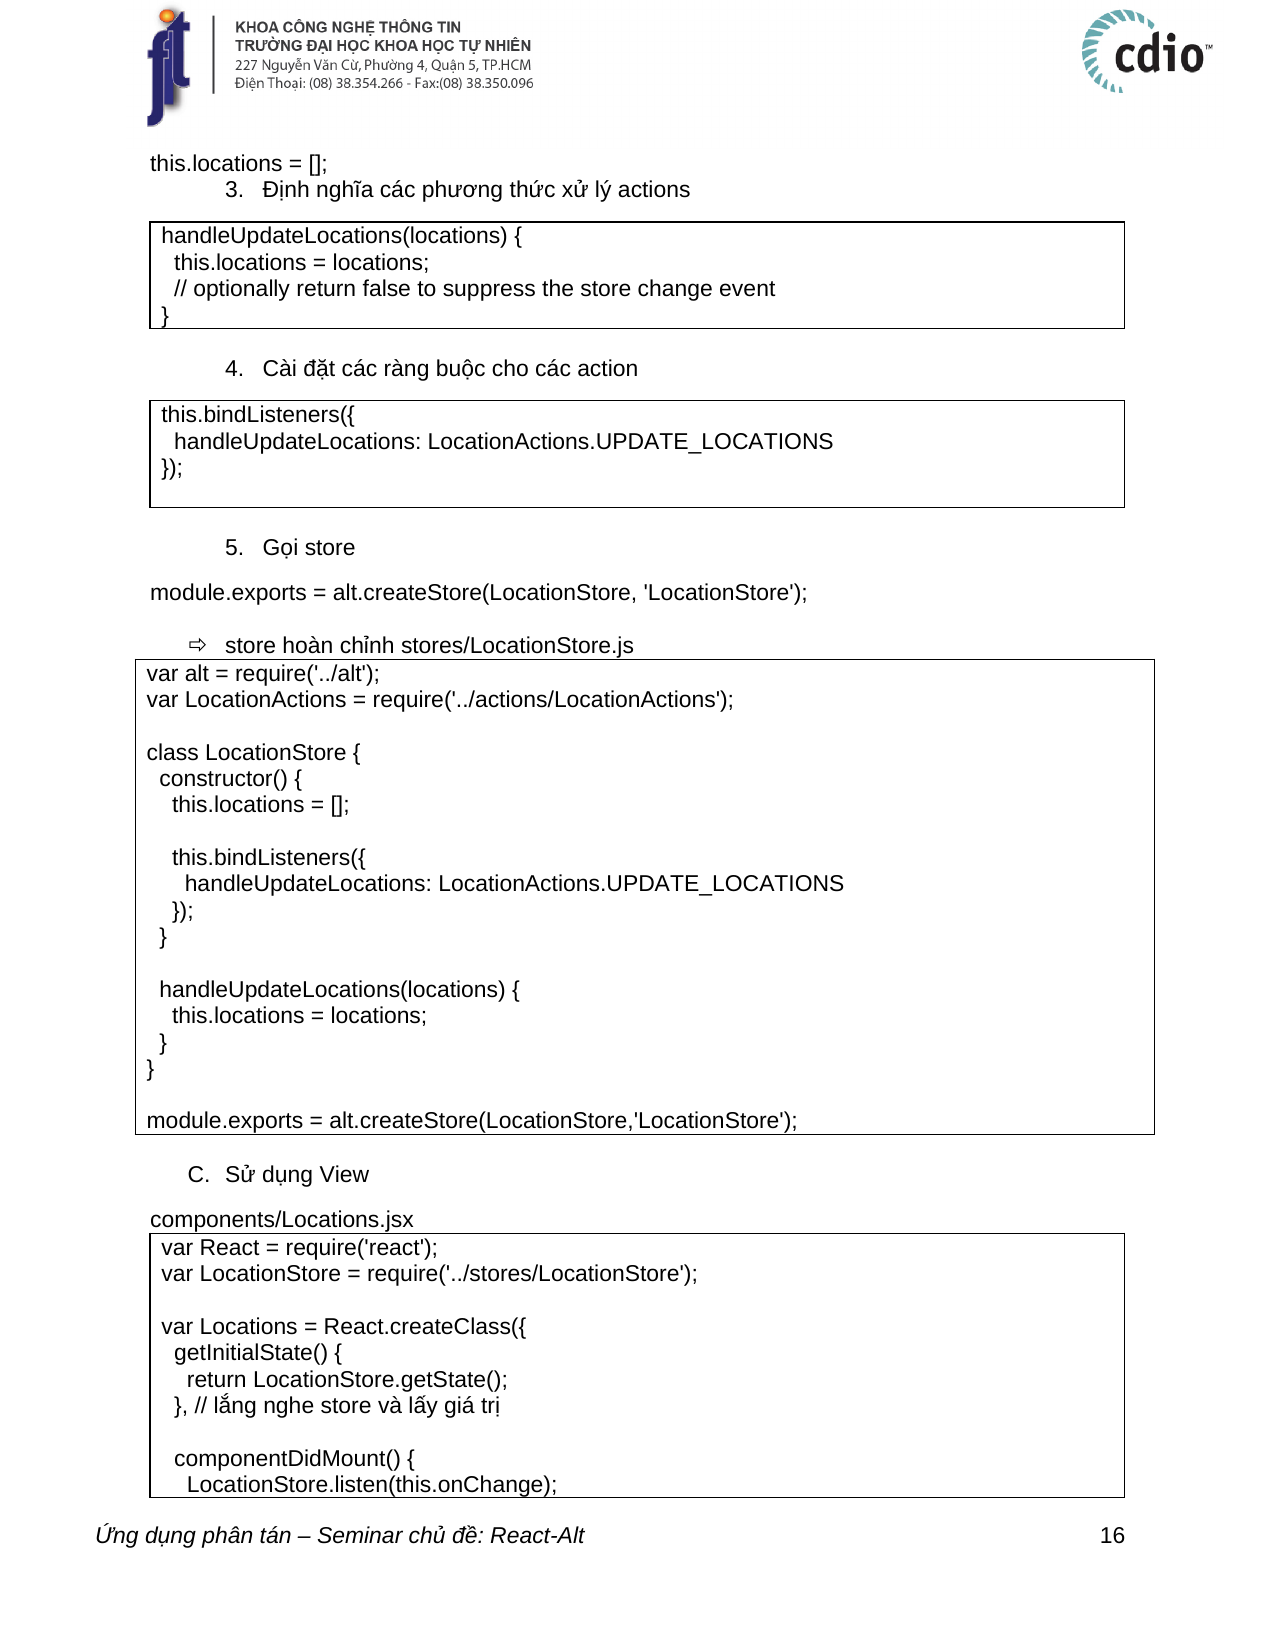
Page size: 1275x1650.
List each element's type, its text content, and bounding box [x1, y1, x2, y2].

list Định nghĩa các phương thức xử lý actions [225, 176, 1125, 203]
text this.locations = []; [150, 150, 1125, 176]
list Sử dụng View [187, 1161, 1125, 1188]
list Cài đặt các ràng buộc cho các action [225, 355, 1125, 382]
table_header var alt = require('../alt'); var LocationActions = require('../actions/LocationActions'); class LocationStore { constructor() { this.locations = []; this.bindListeners({ handleUpdateLocations: LocationActions.UPDATE_LOCATIONS }); } handleUpdateLocations(locations) { this.locations = locations; } } module.exports = alt.createStore(LocationStore,'LocationStore'); [136, 660, 1154, 1134]
table_header handleUpdateLocations(locations) { this.locations = locations; // optionally return false to suppress the store change event } [151, 223, 1124, 328]
list store hoàn chỉnh stores/LocationStore.js [187, 632, 1125, 658]
table_header this.bindListeners({ handleUpdateLocations: LocationActions.UPDATE_LOCATIONS }); [151, 401, 1124, 507]
text components/Locations.jsx [150, 1206, 1125, 1233]
picture [125, 0, 1224, 149]
text module.exports = alt.createStore(LocationStore, 'LocationStore'); [150, 579, 1125, 606]
list Gọi store [225, 534, 1125, 561]
